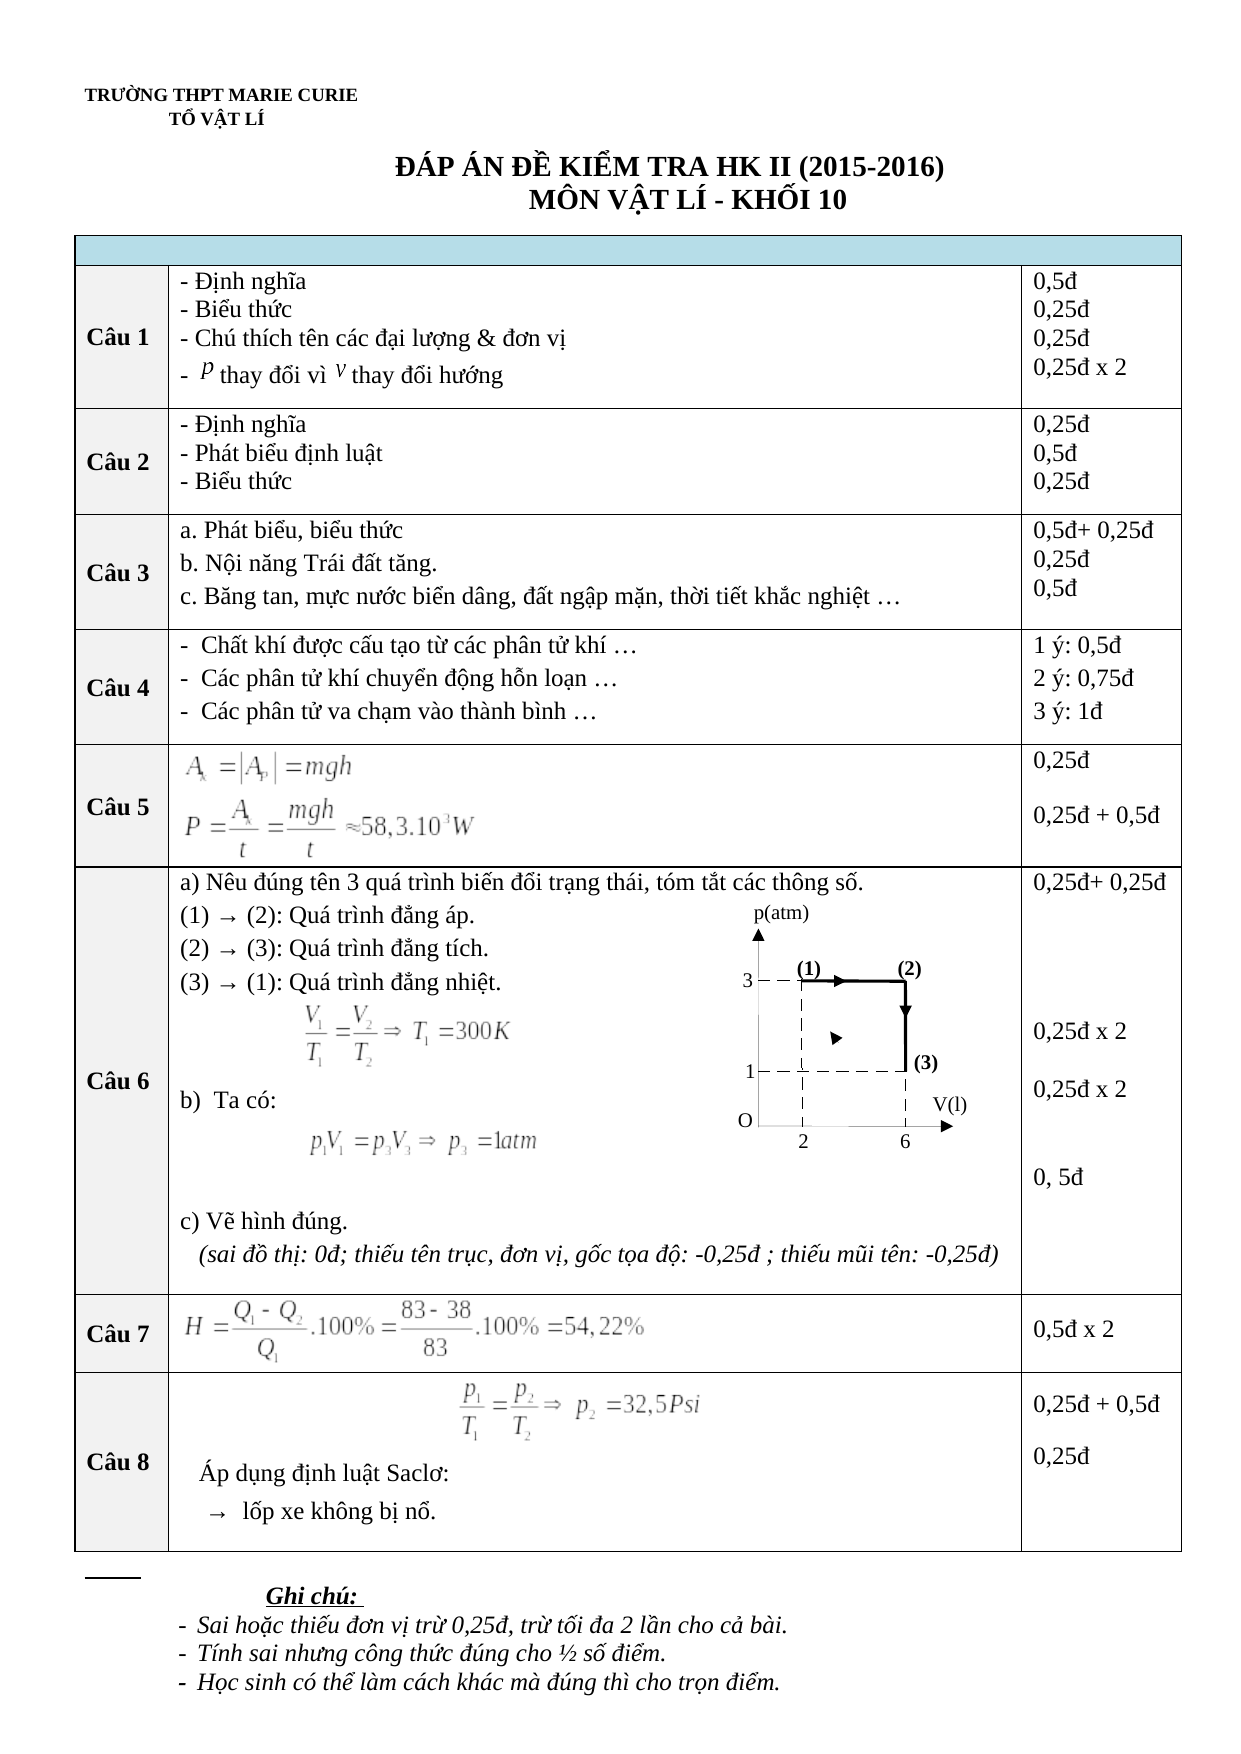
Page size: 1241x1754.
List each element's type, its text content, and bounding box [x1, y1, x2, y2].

table_cell Câu 7 [76, 1295, 168, 1372]
table_cell a. Phát biểu, biểu thức b. Nội năng Trái đất tăng. c. Băng tan, mực nước biển dâng, đất ngập mặn, thời tiết khắc nghiệt … [169, 515, 1021, 629]
table_cell 1 ý: 0,5đ 2 ý: 0,75đ 3 ý: 1đ [1022, 630, 1181, 744]
table_cell - Định nghĩa - Phát biểu định luật - Biểu thức [169, 409, 1021, 514]
text TRƯỜNG THPT MARIE CURIE [84, 84, 1174, 106]
table_cell 0,25đ 0,25đ + 0,5đ [1022, 745, 1181, 866]
table_cell Câu 6 [76, 868, 168, 1294]
table_cell - Chất khí được cấu tạo từ các phân tử khí … - Các phân tử khí chuyển động hỗn loạn … - Các phân tử va chạm vào thành bình … [169, 630, 1021, 744]
list Học sinh có thể làm cách khác mà đúng thì cho trọn điểm. [84, 1667, 1174, 1696]
table_cell a) Nêu đúng tên 3 quá trình biến đổi trạng thái, tóm tắt các thông số. (1) → (2): Quá trình đẳng áp. (2) → (3): Quá trình đẳng tích. (3) → (1): Quá trình đẳng nhiệt. b) Ta có: c) Vẽ hình đúng. (sai đồ thị: 0đ; thiếu tên trục, đơn vị, gốc tọa độ: -0,25đ ; thiếu mũi tên: -0,25đ) [169, 868, 1021, 1294]
table_cell 0,5đ 0,25đ 0,25đ 0,25đ x 2 [1022, 266, 1181, 408]
table_cell Câu 4 [76, 630, 168, 744]
table_cell 0,5đ x 2 [1022, 1295, 1181, 1372]
table_cell - Định nghĩa - Biểu thức - Chú thích tên các đại lượng & đơn vị - thay đổi vì thay đổi hướng [169, 266, 1021, 408]
table_cell 0,5đ+ 0,25đ 0,25đ 0,5đ [1022, 515, 1181, 629]
table_header [76, 236, 1181, 265]
text TỔ VẬT LÍ [103, 108, 1174, 129]
list Tính sai nhưng công thức đúng cho ½ số điểm. [84, 1638, 1174, 1667]
text MÔN VẬT LÍ - KHỐI 10 [84, 182, 1174, 216]
table_cell Câu 2 [76, 409, 168, 514]
table_cell [169, 745, 1021, 866]
table_cell Câu 1 [76, 266, 168, 408]
table_cell 0,25đ + 0,5đ 0,25đ [1022, 1373, 1181, 1551]
table_cell Áp dụng định luật Saclơ: → lốp xe không bị nổ. [169, 1373, 1021, 1551]
table_cell 0,25đ+ 0,25đ 0,25đ x 2 0,25đ x 2 0, 5đ [1022, 868, 1181, 1294]
table_cell Câu 3 [76, 515, 168, 629]
text ĐÁP ÁN ĐỀ KIỂM TRA HK II (2015-2016) [84, 149, 1174, 182]
table_cell 0,25đ 0,5đ 0,25đ [1022, 409, 1181, 514]
table_cell Câu 5 [76, 745, 168, 866]
table_cell [169, 1295, 1021, 1372]
text Ghi chú: [84, 1581, 1174, 1610]
list Sai hoặc thiếu đơn vị trừ 0,25đ, trừ tối đa 2 lần cho cả bài. [84, 1610, 1174, 1638]
table_cell Câu 8 [76, 1373, 168, 1551]
